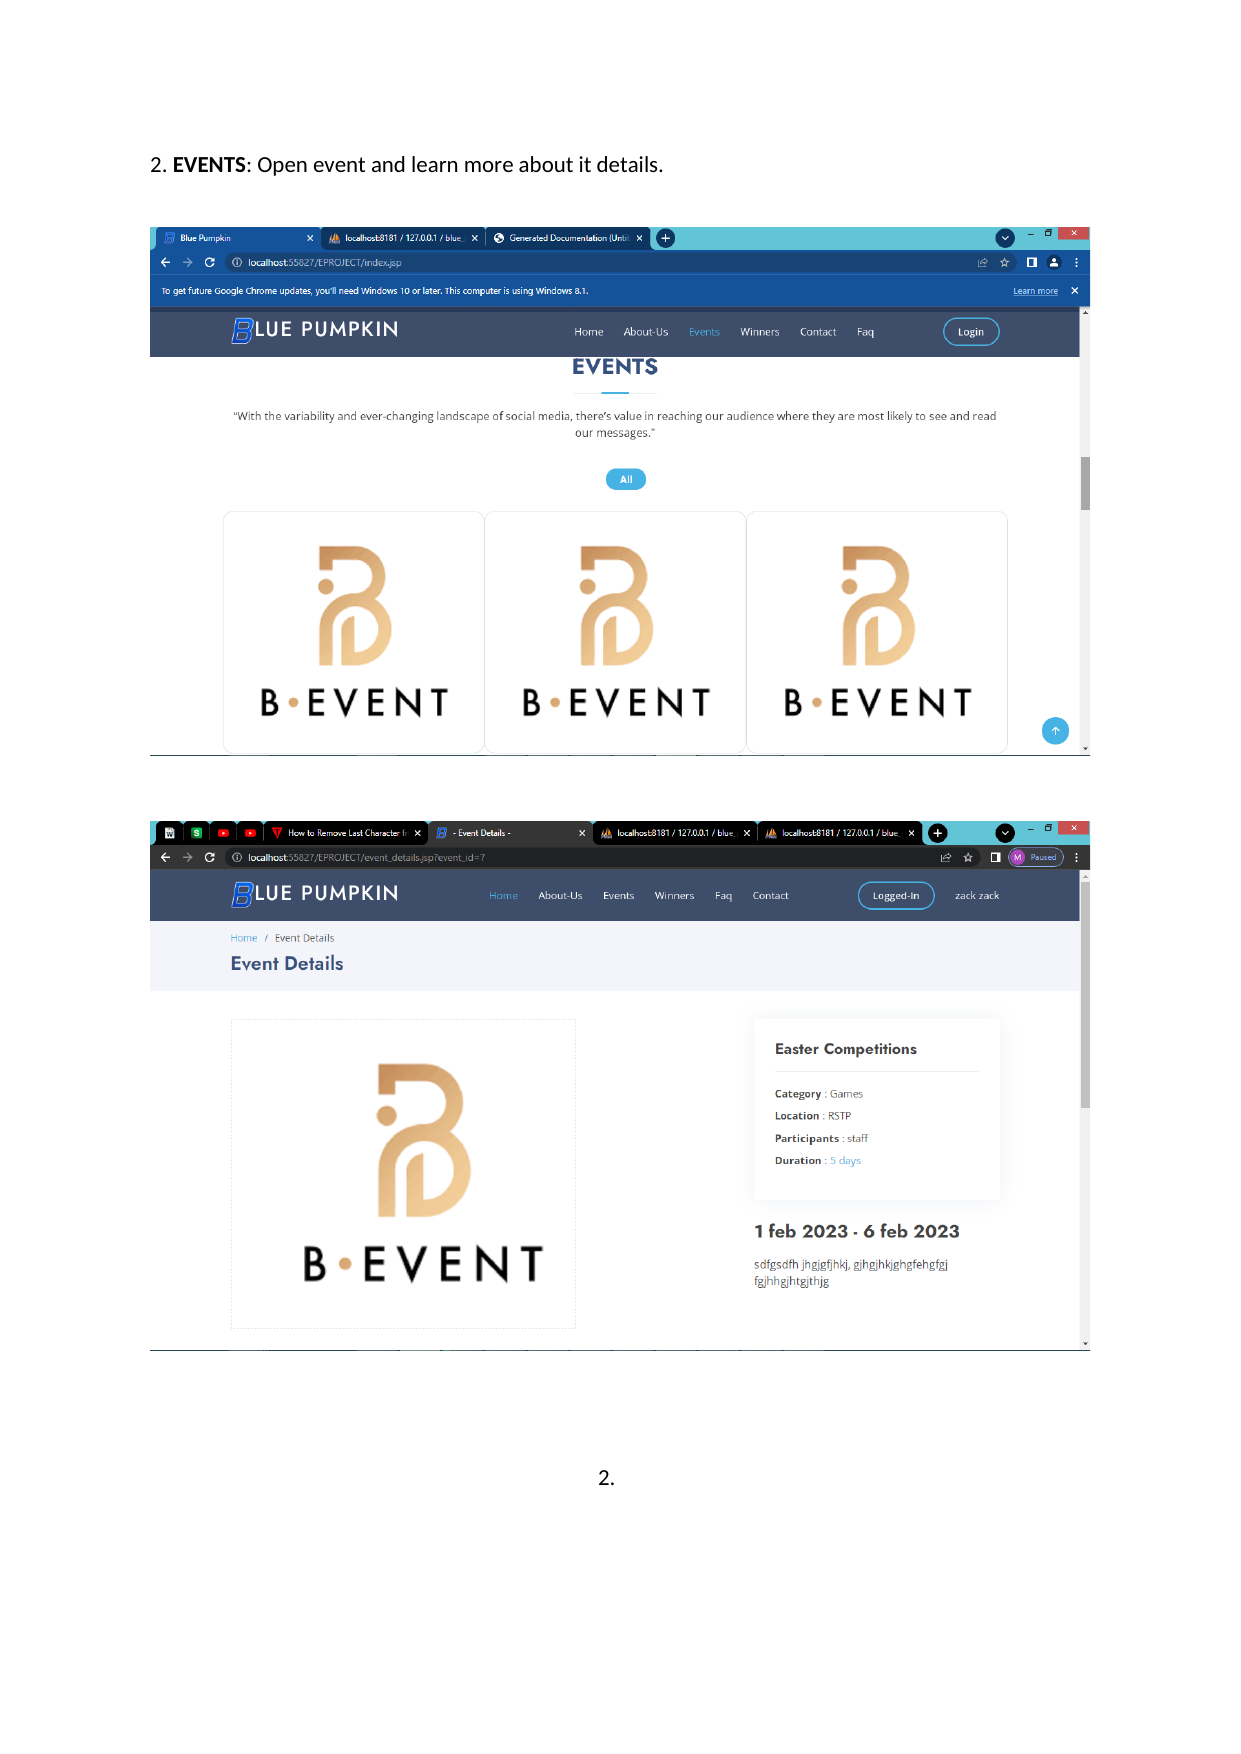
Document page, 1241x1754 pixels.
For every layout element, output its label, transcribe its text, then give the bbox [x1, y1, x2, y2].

picture [150, 227, 1091, 756]
text 2. EVENTS: Open event and learn more about it details. [150, 150, 1090, 178]
text 2. [150, 1463, 1090, 1491]
picture [150, 821, 1091, 1351]
